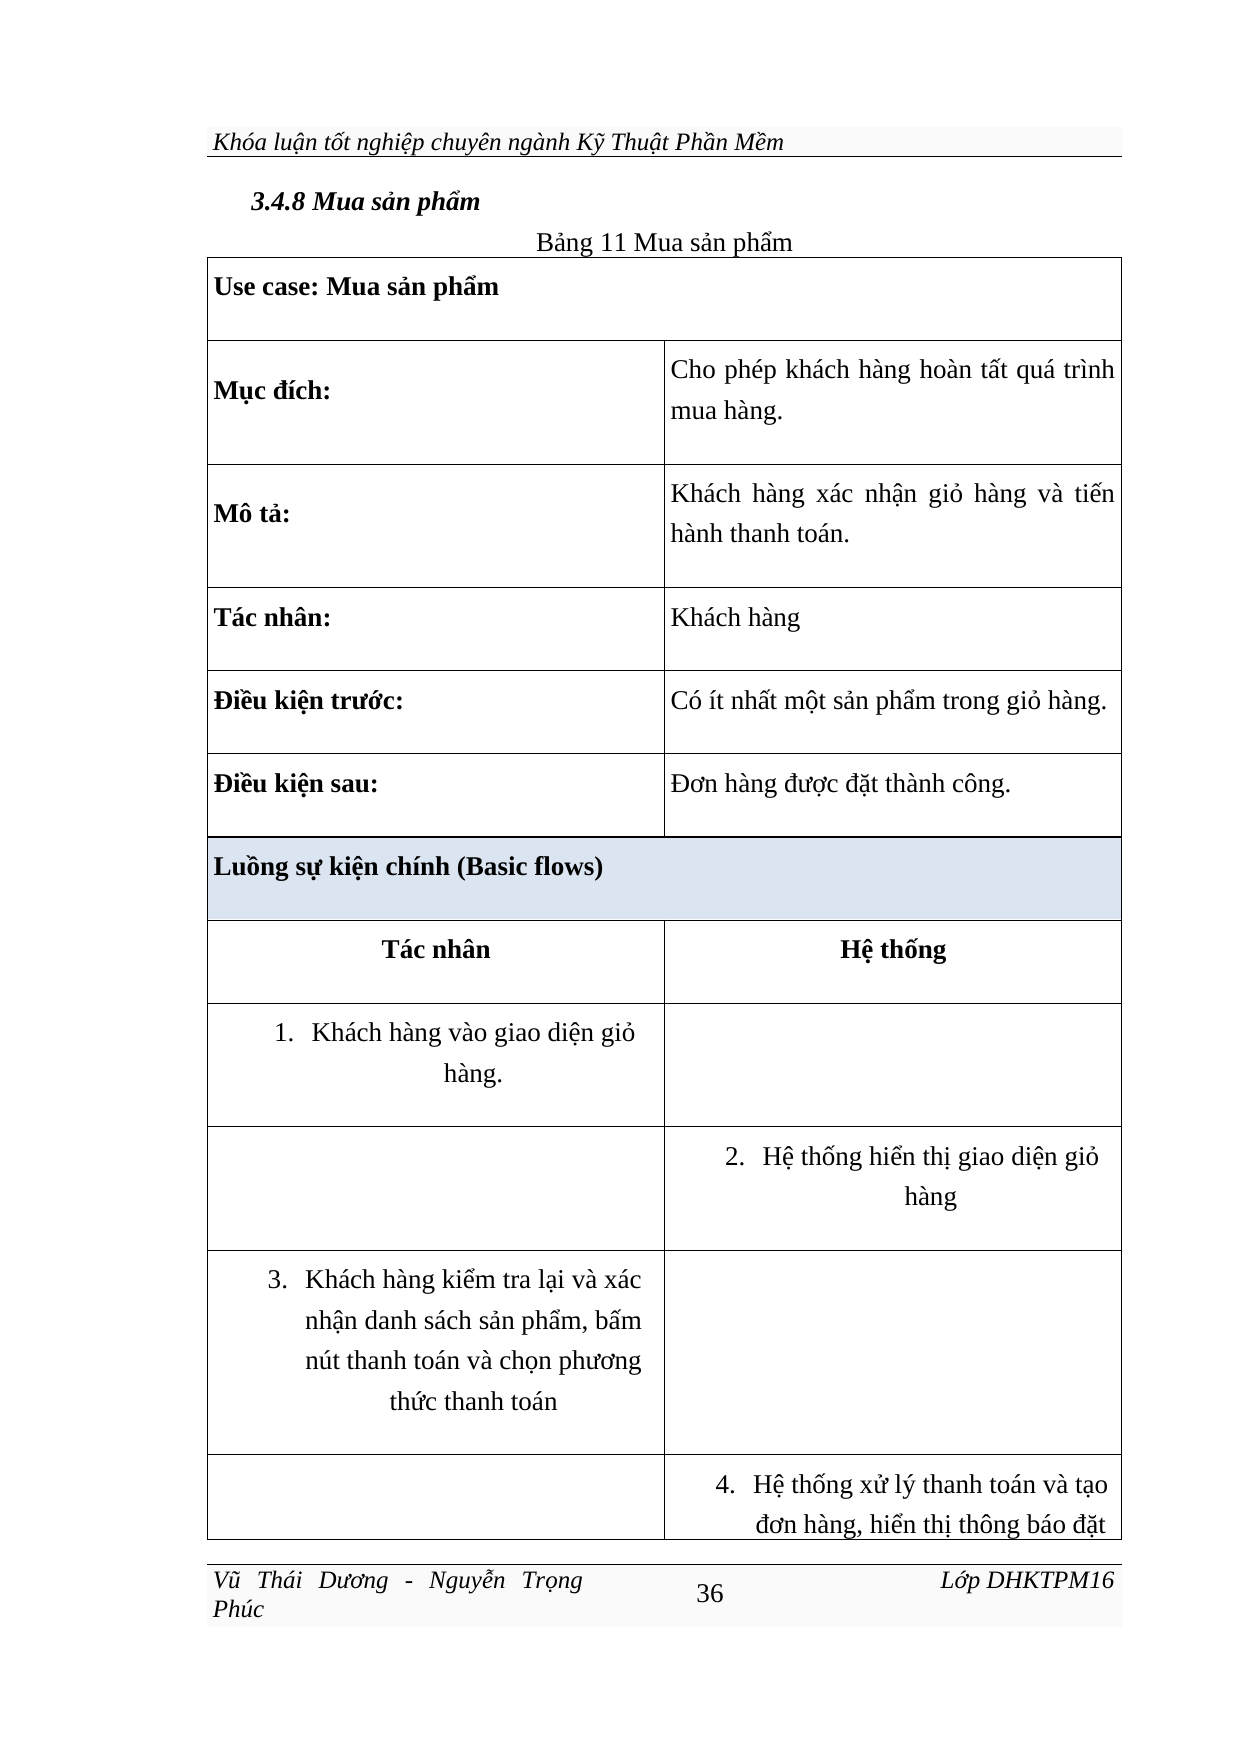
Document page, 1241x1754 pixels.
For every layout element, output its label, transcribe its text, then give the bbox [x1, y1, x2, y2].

table_cell [665, 1251, 1121, 1454]
table_cell Hệ thống hiển thị giao diện giỏ hàng [665, 1127, 1121, 1250]
table_header Use case: Mua sản phẩm [208, 258, 1121, 340]
table_cell Khách hàng xác nhận giỏ hàng và tiến hành thanh toán. [665, 465, 1121, 587]
table_cell Luồng sự kiện chính (Basic flows) [208, 838, 1121, 919]
table_cell Có ít nhất một sản phẩm trong giỏ hàng. [665, 671, 1121, 753]
table_cell Mục đích: [208, 341, 664, 463]
table_cell [208, 1127, 664, 1250]
table_cell Mô tả: [208, 465, 664, 587]
table_cell Điều kiện sau: [208, 754, 664, 836]
table_cell Khách hàng kiểm tra lại và xác nhận danh sách sản phẩm, bấm nút thanh toán và chọn phương thức thanh toán [208, 1251, 664, 1454]
table_cell Khách hàng vào giao diện giỏ hàng. [208, 1004, 664, 1126]
table_cell [208, 1455, 664, 1539]
table_cell Khách hàng [665, 588, 1121, 670]
table_cell Điều kiện trước: [208, 671, 664, 753]
table_cell Đơn hàng được đặt thành công. [665, 754, 1121, 836]
table_cell Tác nhân [208, 921, 664, 1003]
table_cell Cho phép khách hàng hoàn tất quá trình mua hàng. [665, 341, 1121, 463]
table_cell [665, 1455, 1121, 1539]
table_cell Tác nhân: [208, 588, 664, 670]
table_cell [665, 1004, 1121, 1126]
table_cell Hệ thống [665, 921, 1121, 1003]
subtitle Mua sản phẩm [251, 185, 1122, 216]
